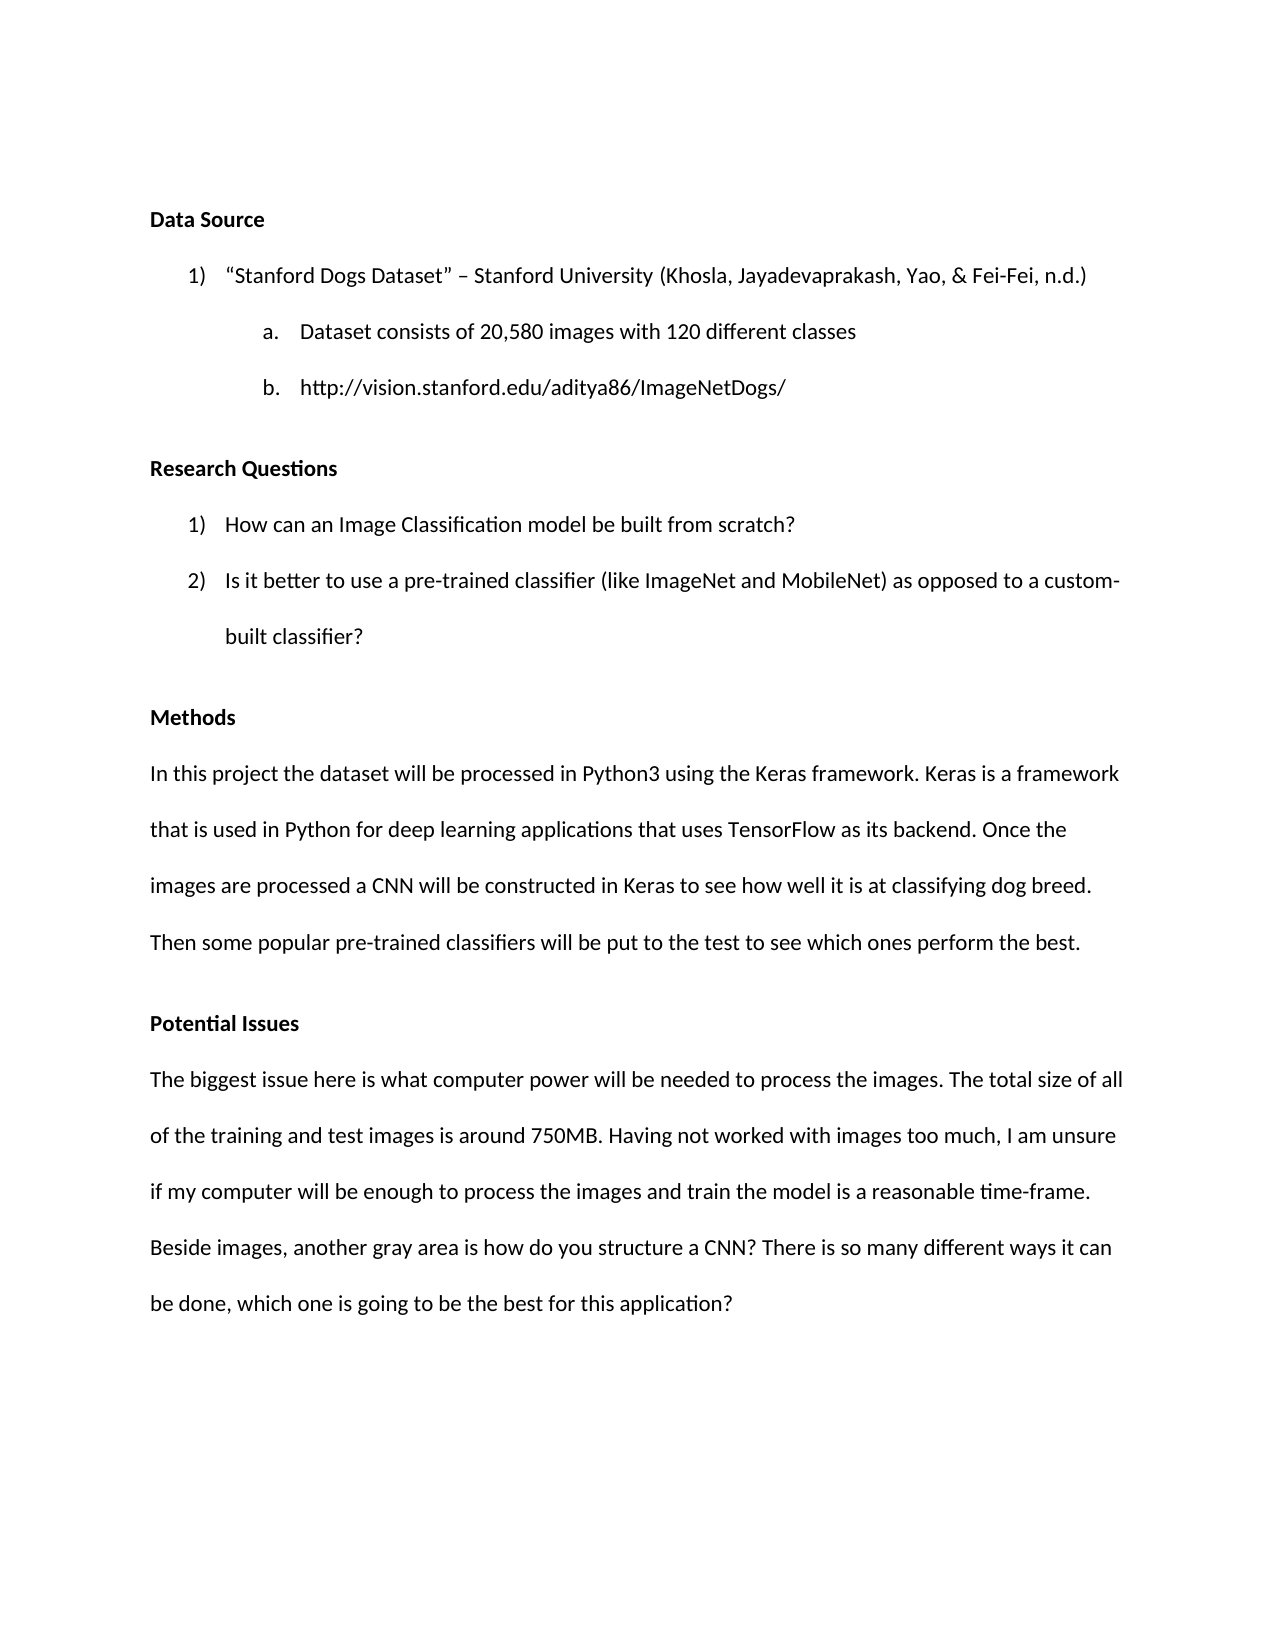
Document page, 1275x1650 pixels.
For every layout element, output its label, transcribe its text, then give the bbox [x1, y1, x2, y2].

list Is it better to use a pre-trained classifier (like ImageNet and MobileNet) as opposed to a custom-built classifier? [187, 566, 1125, 651]
list How can an Image Classification model be built from scratch? [187, 510, 1125, 538]
subtitle Methods [150, 703, 1125, 732]
subtitle Data Source [150, 205, 1125, 233]
list Dataset consists of 20,580 images with 120 different classes [262, 317, 1125, 345]
list http://vision.stanford.edu/aditya86/ImageNetDogs/ [262, 373, 1125, 401]
text The biggest issue here is what computer power will be needed to process the images. The total size of all of the training and test images is around 750MB. Having not worked with images too much, I am unsure if my computer will be enough to process the images and train the model is a reasonable time-frame. Beside images, another gray area is how do you structure a CNN? There is so many different ways it can be done, which one is going to be the best for this application? [150, 1065, 1125, 1317]
subtitle Research Questions [150, 454, 1125, 482]
list “Stanford Dogs Dataset” – Stanford University [187, 261, 1125, 289]
subtitle Potential Issues [150, 1009, 1125, 1037]
text In this project the dataset will be processed in Python3 using the Keras framework. Keras is a framework that is used in Python for deep learning applications that uses TensorFlow as its backend. Once the images are processed a CNN will be constructed in Keras to see how well it is at classifying dog breed. Then some popular pre-trained classifiers will be put to the test to see which ones perform the best. [150, 759, 1125, 956]
